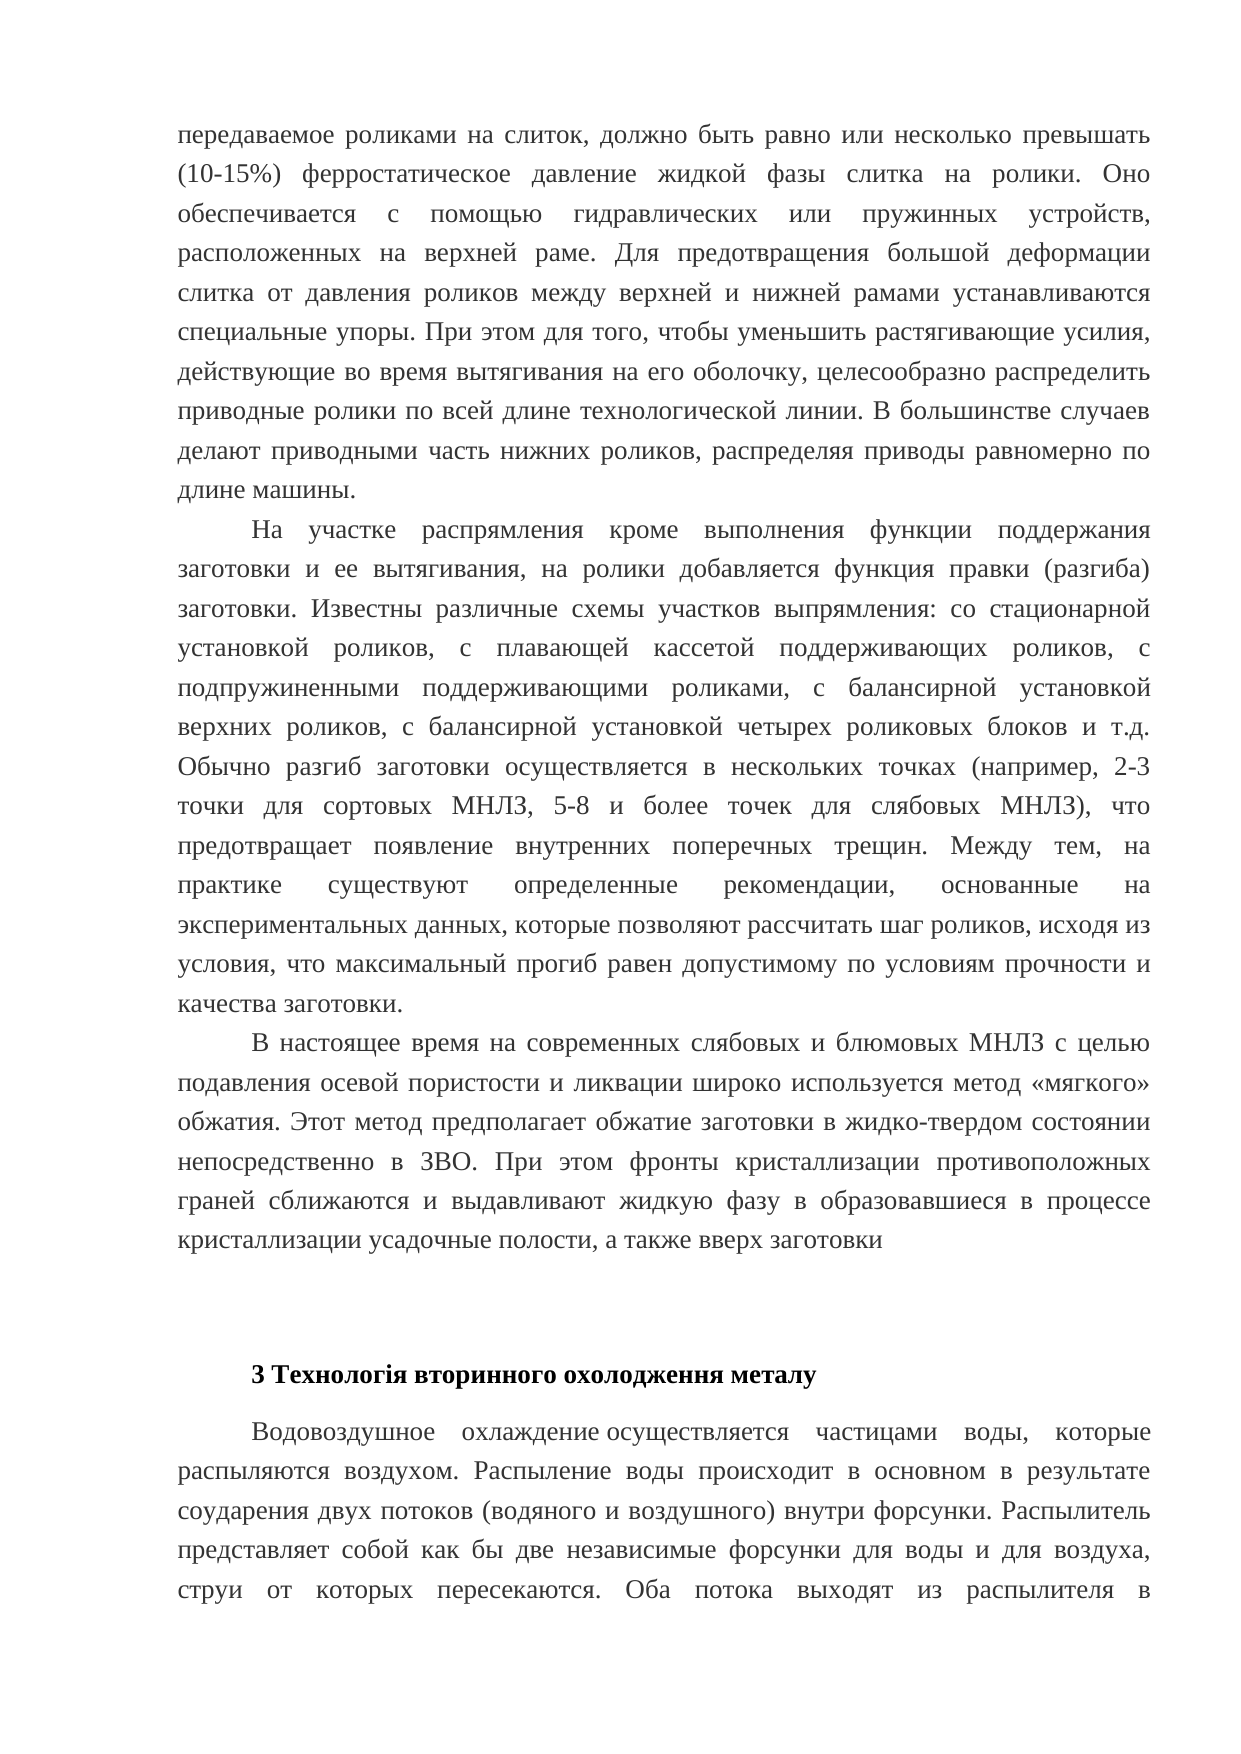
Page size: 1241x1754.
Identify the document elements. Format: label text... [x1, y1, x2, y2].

text 3 Технологія вторинного охолодження металу [177, 1359, 1152, 1390]
text В настоящее время на современных слябовых и блюмовых МНЛЗ с целью подавления осевой пористости и ликвации широко используется метод «мягкого» обжатия. Этот метод предполагает обжатие заготовки в жидко-твердом состоянии непосредственно в ЗВО. При этом фронты кристаллизации противоположных граней сближаются и выдавливают жидкую фазу в образовавшиеся в процессе кристаллизации усадочные полости, а также вверх заготовки [177, 1026, 1152, 1255]
text На участке распрямления кроме выполнения функции поддержания заготовки и ее вытягивания, на ролики добавляется функция правки (разгиба) заготовки. Известны различные схемы участков выпрямления: со стационарной установкой роликов, с плавающей кассетой поддерживающих роликов, с подпружиненными поддерживающими роликами, с балансирной установкой верхних роликов, с балансирной установкой четырех роликовых блоков и т.д. Обычно разгиб заготовки осуществляется в нескольких точках (например, 2-3 точки для сортовых МНЛЗ, 5-8 и более точек для слябовых МНЛЗ), что предотвращает появление внутренних поперечных трещин. Между тем, на практике существуют определенные рекомендации, основанные на экспериментальных данных, которые позволяют рассчитать шаг роликов, исходя из условия, что максимальный прогиб равен допустимому по условиям прочности и качества заготовки. [177, 513, 1152, 1018]
